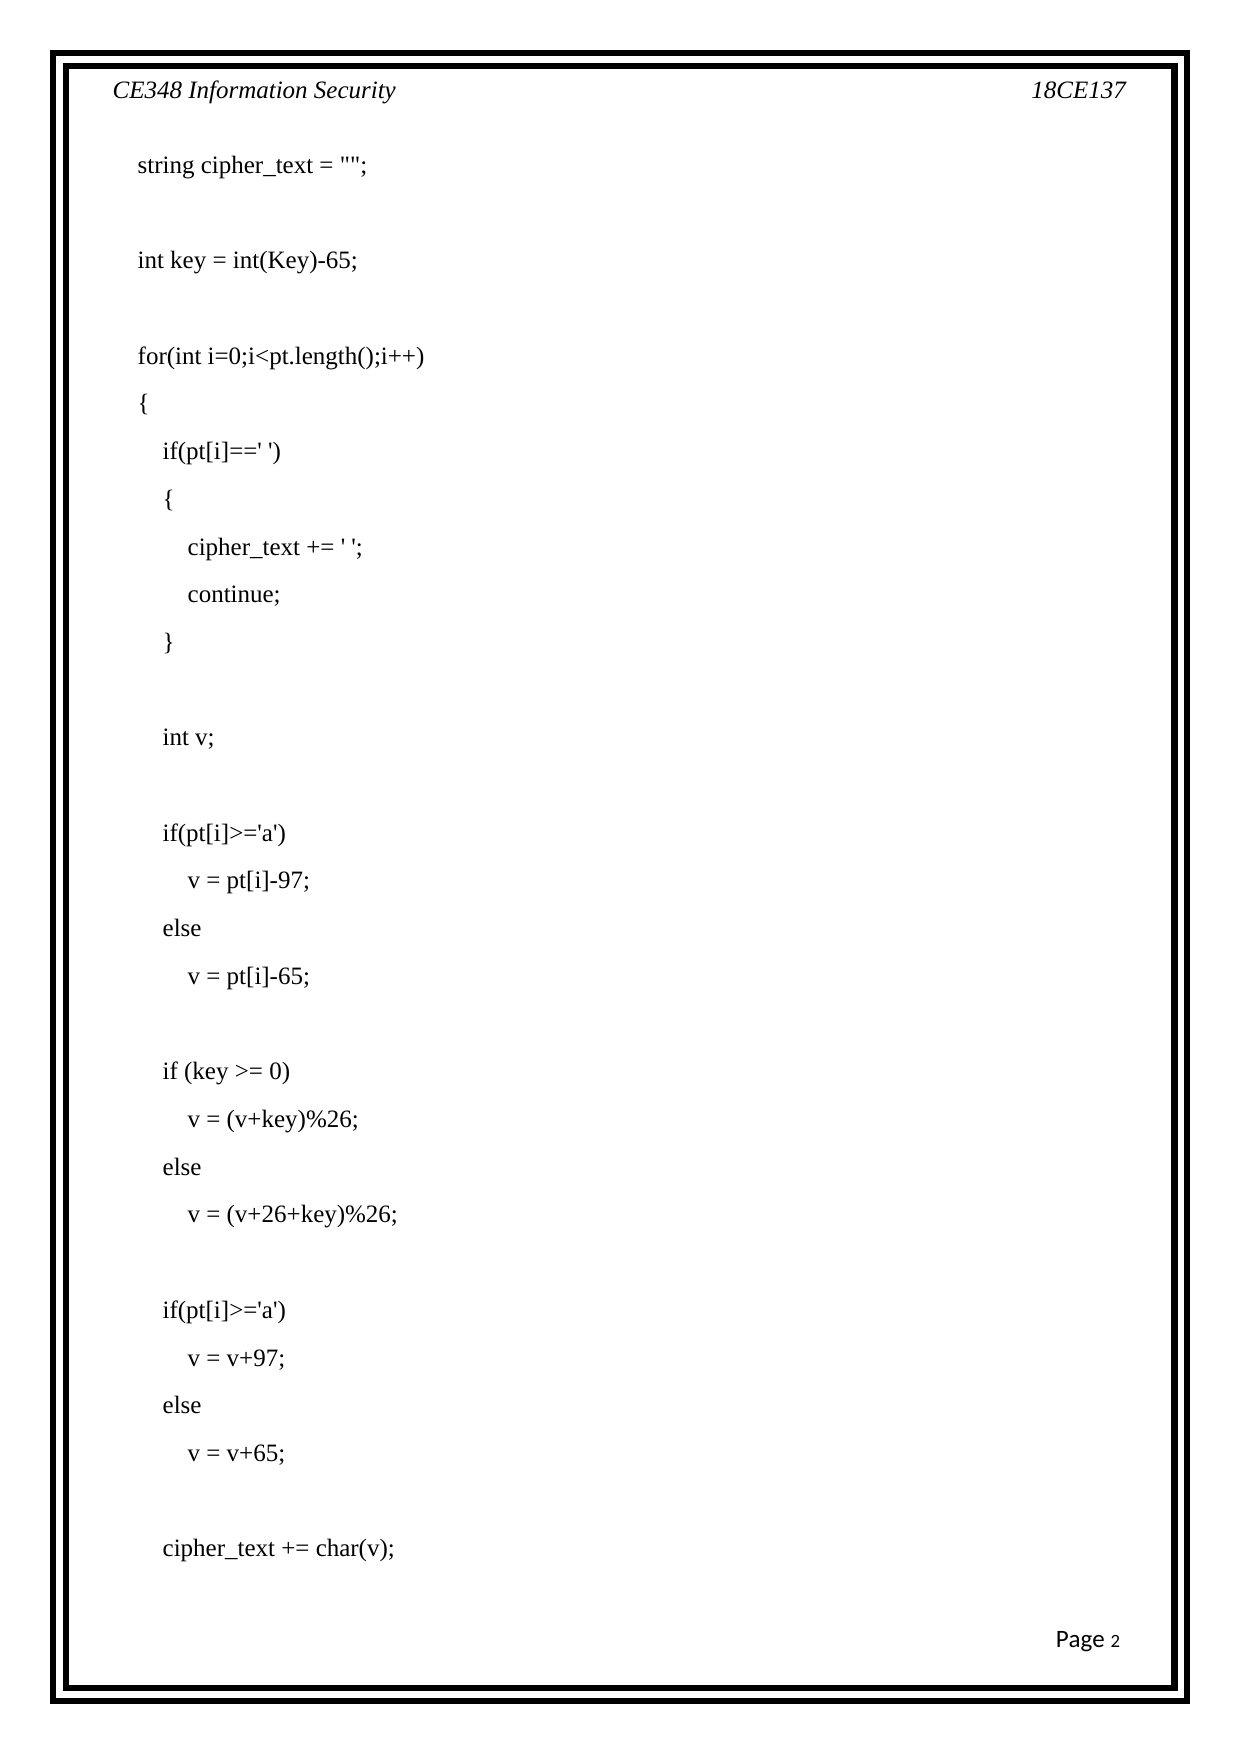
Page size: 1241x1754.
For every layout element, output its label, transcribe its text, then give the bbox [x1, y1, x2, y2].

text cipher_text += char(v); [112, 1533, 1128, 1562]
text v = (v+26+key)%26; [112, 1199, 1128, 1228]
text v = v+97; [112, 1343, 1128, 1371]
text for(int i=0;i<pt.length();i++) [112, 341, 1128, 369]
text int key = int(Key)-65; [112, 245, 1128, 274]
text if (key >= 0) [112, 1056, 1128, 1085]
text continue; [112, 579, 1128, 608]
text else [112, 1152, 1128, 1181]
text v = v+65; [112, 1438, 1128, 1467]
text } [112, 627, 1128, 656]
text else [112, 1390, 1128, 1419]
text string cipher_text = ""; [112, 150, 1128, 179]
text if(pt[i]==' ') [112, 436, 1128, 465]
text cipher_text += ' '; [112, 532, 1128, 560]
text { [112, 388, 1128, 417]
text { [112, 484, 1128, 513]
text v = pt[i]-65; [112, 961, 1128, 990]
text if(pt[i]>='a') [112, 1295, 1128, 1324]
text v = (v+key)%26; [112, 1104, 1128, 1133]
text v = pt[i]-97; [112, 866, 1128, 894]
text int v; [112, 722, 1128, 751]
text else [112, 913, 1128, 942]
text if(pt[i]>='a') [112, 818, 1128, 847]
